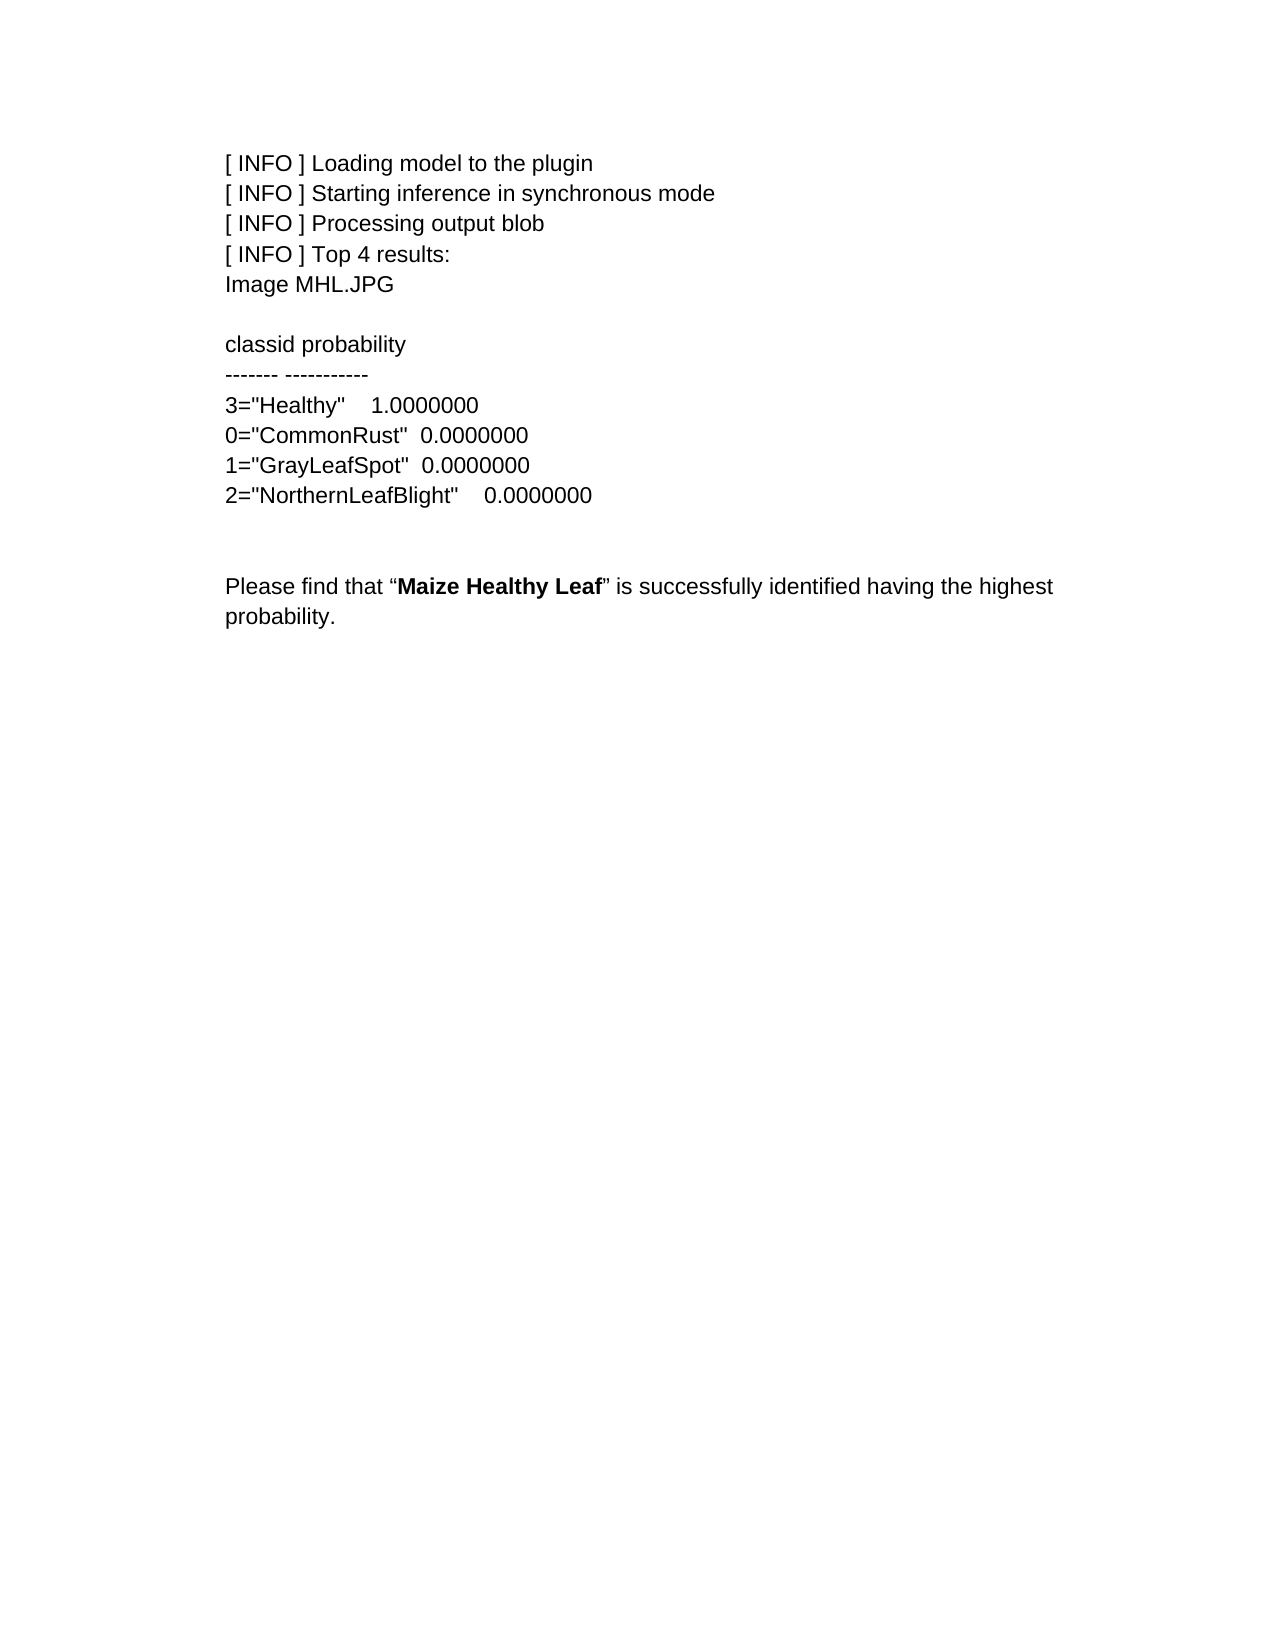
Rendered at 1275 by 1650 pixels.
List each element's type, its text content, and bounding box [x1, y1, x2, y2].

text 1="GrayLeafSpot" 0.0000000 [225, 452, 1125, 478]
text 2="NorthernLeafBlight" 0.0000000 [225, 482, 1125, 509]
text [ INFO ] Top 4 results: [225, 241, 1125, 267]
text 0="CommonRust" 0.0000000 [225, 422, 1125, 448]
text 3="Healthy" 1.0000000 [225, 392, 1125, 418]
text classid probability [225, 331, 1125, 358]
text [ INFO ] Processing output blob [225, 210, 1125, 237]
text [ INFO ] Starting inference in synchronous mode [225, 180, 1125, 207]
text ------- ----------- [225, 361, 1125, 388]
text [ INFO ] Loading model to the plugin [225, 150, 1125, 176]
text Please find that “Maize Healthy Leaf” is successfully identified having the highest probability. [225, 573, 1125, 629]
text Image MHL.JPG [225, 271, 1125, 297]
